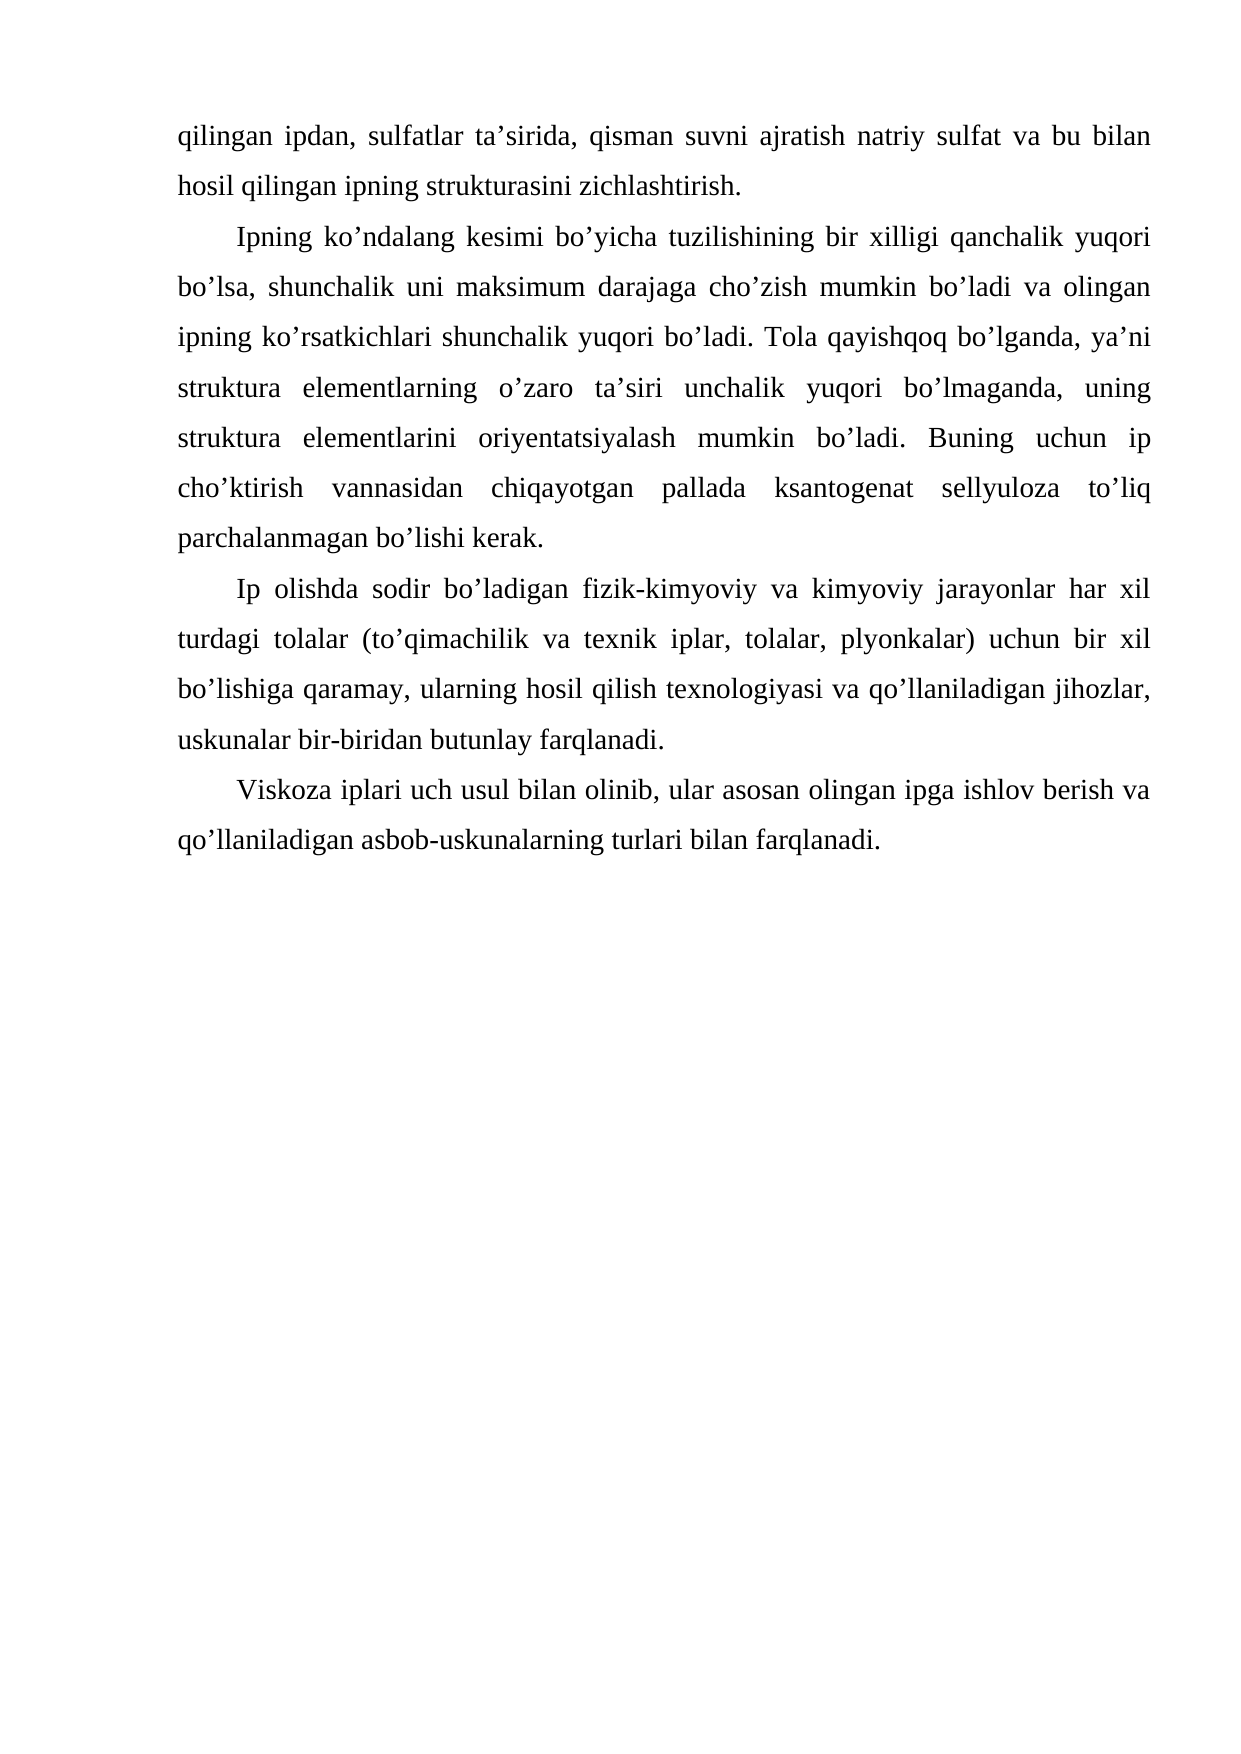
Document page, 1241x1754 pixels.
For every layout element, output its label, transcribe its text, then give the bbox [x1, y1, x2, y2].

text Ipning ko’ndalang kesimi bo’yicha tuzilishining bir xilligi qanchalik yuqori bo’lsa, shunchalik uni maksimum darajaga cho’zish mumkin bo’ladi va olingan ipning ko’rsatkichlari shunchalik yuqori bo’ladi. Tola qayishqoq bo’lganda, ya’ni struktura elementlarning o’zaro ta’siri unchalik yuqori bo’lmaganda, uning struktura elementlarini oriyentatsiyalash mumkin bo’ladi. Buning uchun ip cho’ktirish vannasidan chiqayotgan pallada ksantogenat sellyuloza to’liq parchalanmagan bo’lishi kerak. [177, 219, 1152, 554]
text Viskoza iplari uch usul bilan olinib, ular asosan olingan ipga ishlov berish va qo’llaniladigan asbob-uskunalarning turlari bilan farqlanadi. [177, 772, 1152, 856]
text Ip olishda sodir bo’ladigan fizik-kimyoviy va kimyoviy jarayonlar har xil turdagi tolalar (to’qimachilik va texnik iplar, tolalar, plyonkalar) uchun bir xil bo’lishiga qaramay, ularning hosil qilish texnologiyasi va qo’llaniladigan jihozlar, uskunalar bir-biridan butunlay farqlanadi. [177, 571, 1152, 755]
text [177, 118, 1152, 202]
